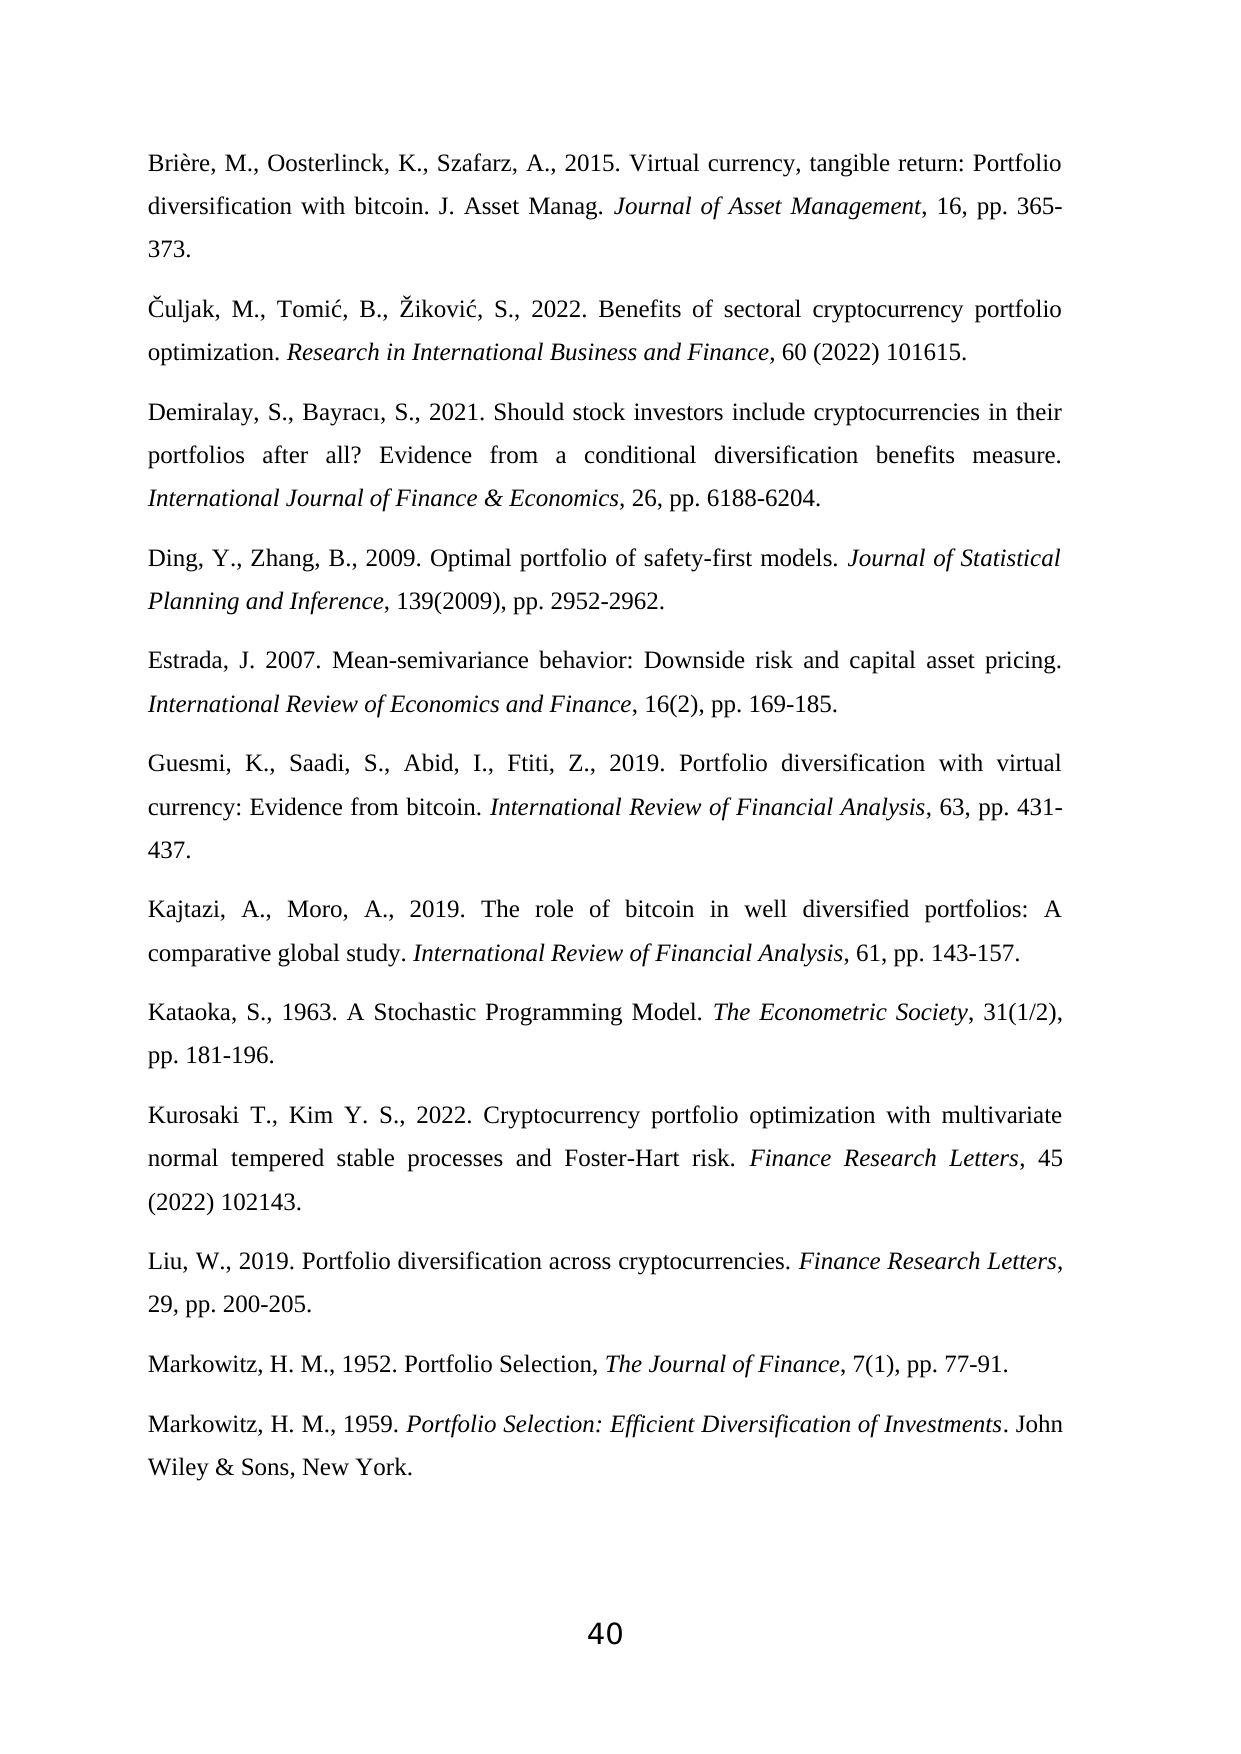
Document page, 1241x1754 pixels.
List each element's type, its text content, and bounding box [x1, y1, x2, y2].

text Demiralay, S., Bayracı, S., 2021. Should stock investors include cryptocurrencies in their portfolios after all? Evidence from a conditional diversification benefits measure. International Journal of Finance & Economics, 26, pp. 6188-6204. [148, 397, 1063, 512]
text Čuljak, M., Tomić, B., Žiković, S., 2022. Benefits of sectoral cryptocurrency portfolio optimization. Research in International Business and Finance, 60 (2022) 101615. [148, 294, 1063, 366]
text Markowitz, H. M., 1952. Portfolio Selection, The Journal of Finance, 7(1), pp. 77-91. [148, 1349, 1063, 1378]
text Guesmi, K., Saadi, S., Abid, I., Ftiti, Z., 2019. Portfolio diversification with virtual currency: Evidence from bitcoin. International Review of Financial Analysis, 63, pp. 431-437. [148, 748, 1063, 863]
text Kurosaki T., Kim Y. S., 2022. Cryptocurrency portfolio optimization with multivariate normal tempered stable processes and Foster-Hart risk. Finance Research Letters, 45 (2022) 102143. [148, 1100, 1063, 1215]
text Brière, M., Oosterlinck, K., Szafarz, A., 2015. Virtual currency, tangible return: Portfolio diversification with bitcoin. J. Asset Manag. Journal of Asset Management, 16, pp. 365-373. [148, 148, 1063, 263]
text Liu, W., 2019. Portfolio diversification across cryptocurrencies. Finance Research Letters, 29, pp. 200-205. [148, 1246, 1063, 1318]
text Kajtazi, A., Moro, A., 2019. The role of bitcoin in well diversified portfolios: A comparative global study. International Review of Financial Analysis, 61, pp. 143-157. [148, 894, 1063, 966]
text Estrada, J. 2007. Mean-semivariance behavior: Downside risk and capital asset pricing. International Review of Economics and Finance, 16(2), pp. 169-185. [148, 646, 1063, 717]
text Kataoka, S., 1963. A Stochastic Programming Model. The Econometric Society, 31(1/2), pp. 181-196. [148, 997, 1063, 1069]
text Ding, Y., Zhang, B., 2009. Optimal portfolio of safety-first models. Journal of Statistical Planning and Inference, 139(2009), pp. 2952-2962. [148, 543, 1063, 614]
text Markowitz, H. M., 1959. Portfolio Selection: Efficient Diversification of Investments. John Wiley & Sons, New York. [148, 1409, 1063, 1481]
